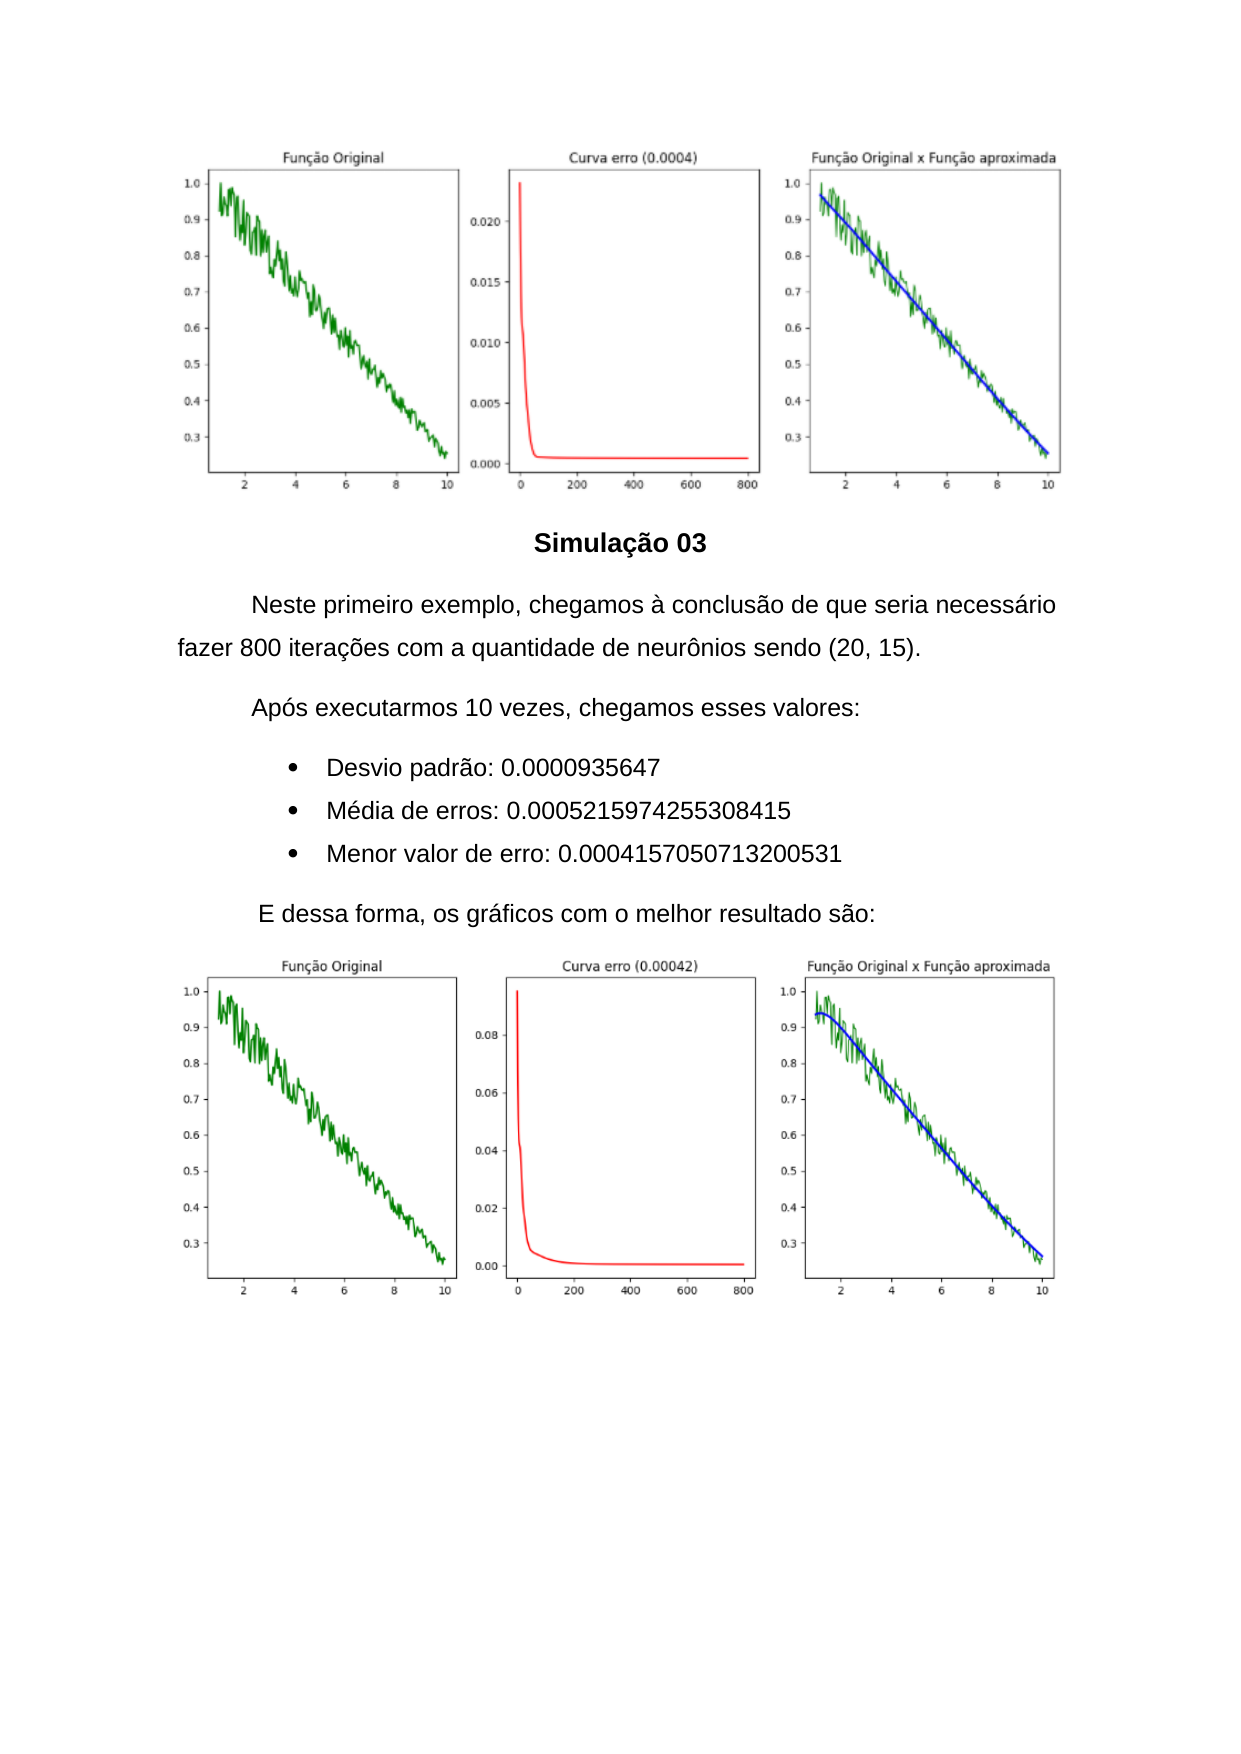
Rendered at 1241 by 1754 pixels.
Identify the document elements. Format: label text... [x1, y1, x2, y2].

text Após executarmos 10 vezes, chegamos esses valores: [177, 693, 1063, 722]
picture [177, 958, 1063, 1300]
text Simulação 03 [177, 527, 1063, 558]
picture [177, 147, 1063, 496]
text Neste primeiro exemplo, chegamos à conclusão de que seria necessário fazer 800 iterações com a quantidade de neurônios sendo (20, 15). [177, 590, 1063, 662]
list Desvio padrão: 0.0000935647 [288, 753, 1063, 782]
text E dessa forma, os gráficos com o melhor resultado são: [177, 899, 1063, 928]
list Menor valor de erro: 0.0004157050713200531 [288, 839, 1063, 868]
list Média de erros: 0.0005215974255308415 [288, 796, 1063, 825]
